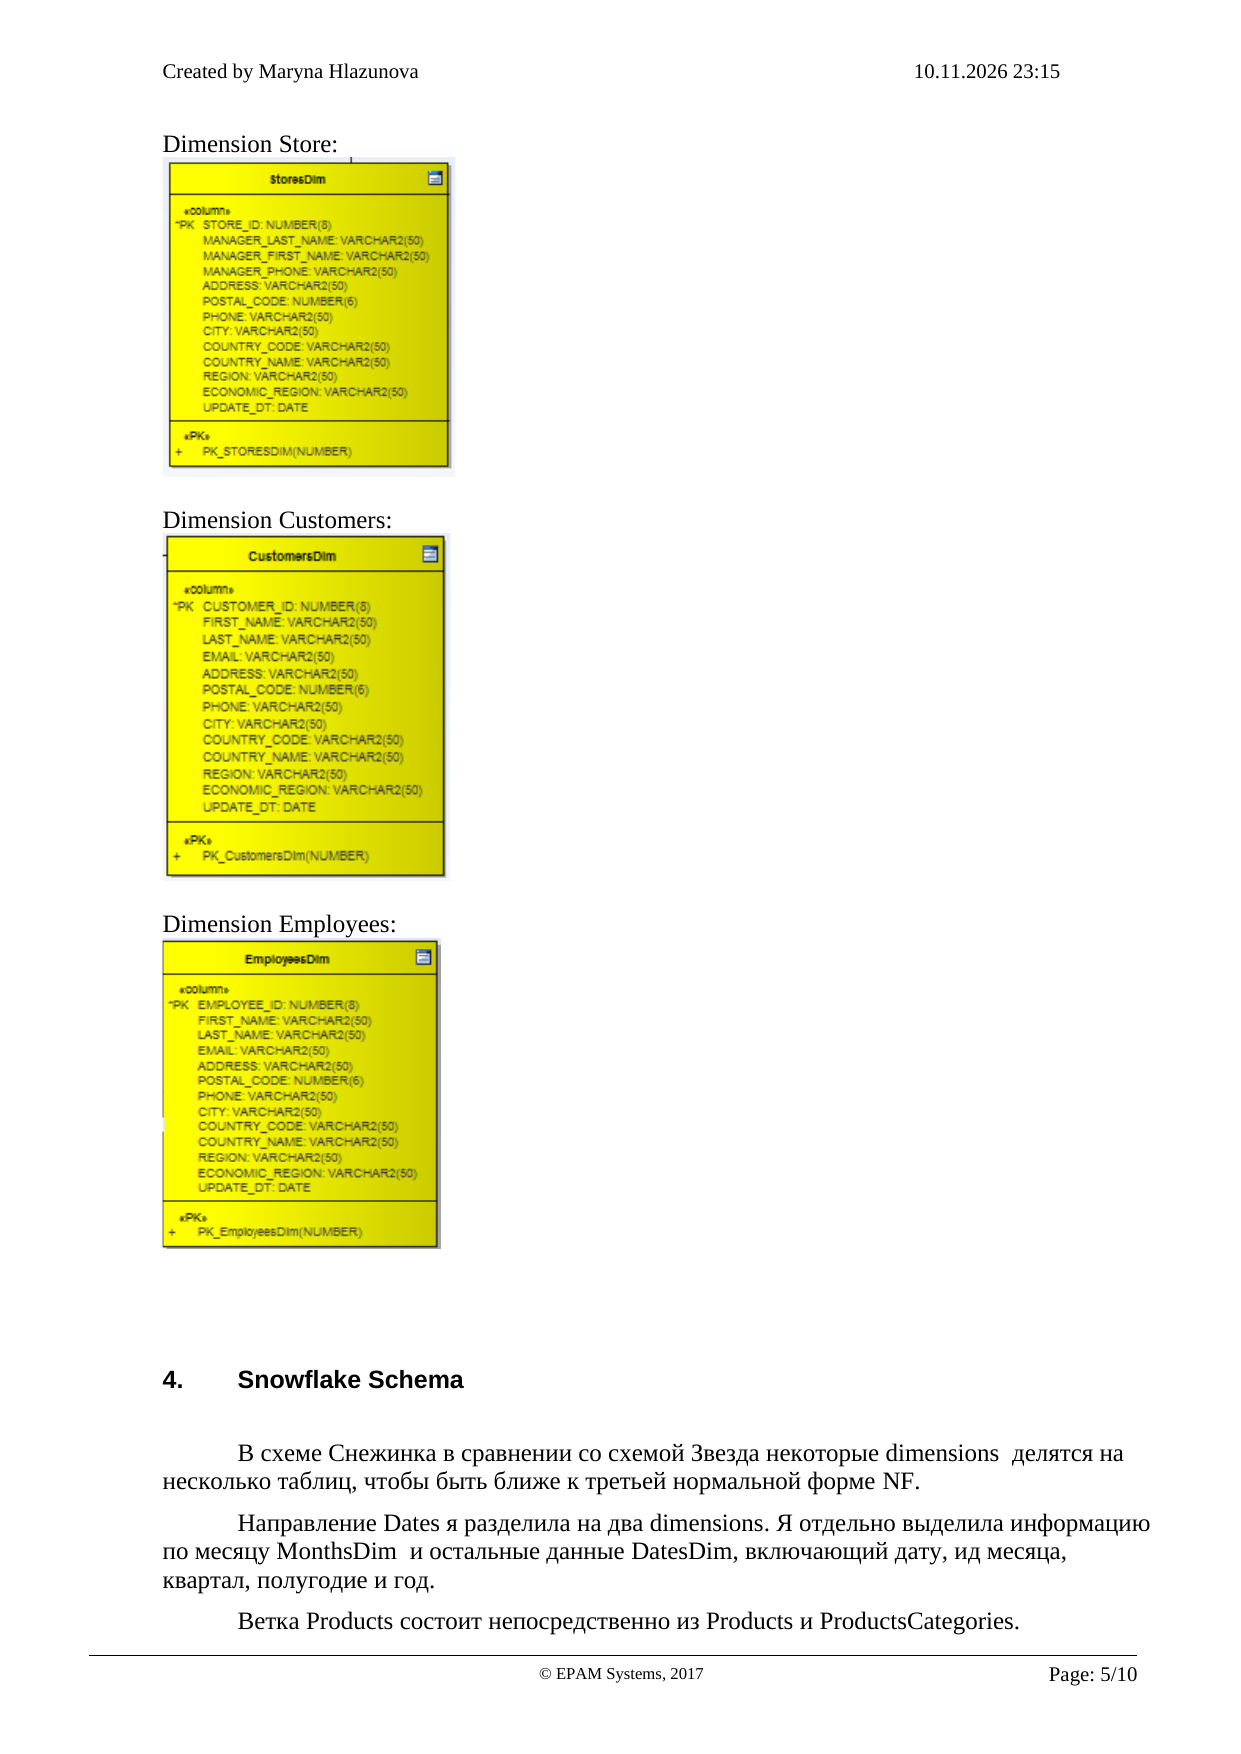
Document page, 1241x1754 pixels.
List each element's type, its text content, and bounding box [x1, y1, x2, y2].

text Ветка Products состоит непосредственно из Products и ProductsCategories. [162, 1606, 1152, 1635]
subtitle Snowflake Schema [162, 1365, 1152, 1394]
text Направление Dates я разделила на два dimensions. Я отдельно выделила информацию по месяцу MonthsDim и остальные данные DatesDim, включающий дату, ид месяца, квартал, полугодие и год. [162, 1508, 1152, 1594]
text Dimension Store: [162, 129, 1152, 158]
picture [162, 157, 456, 477]
text Dimension Customers: [162, 505, 1152, 534]
picture [162, 533, 451, 881]
picture [162, 938, 441, 1249]
text Dimension Employees: [162, 909, 1152, 938]
text В схеме Снежинка в сравнении со схемой Звезда некоторые dimensions делятся на несколько таблиц, чтобы быть ближе к третьей нормальной форме NF. [162, 1438, 1152, 1495]
